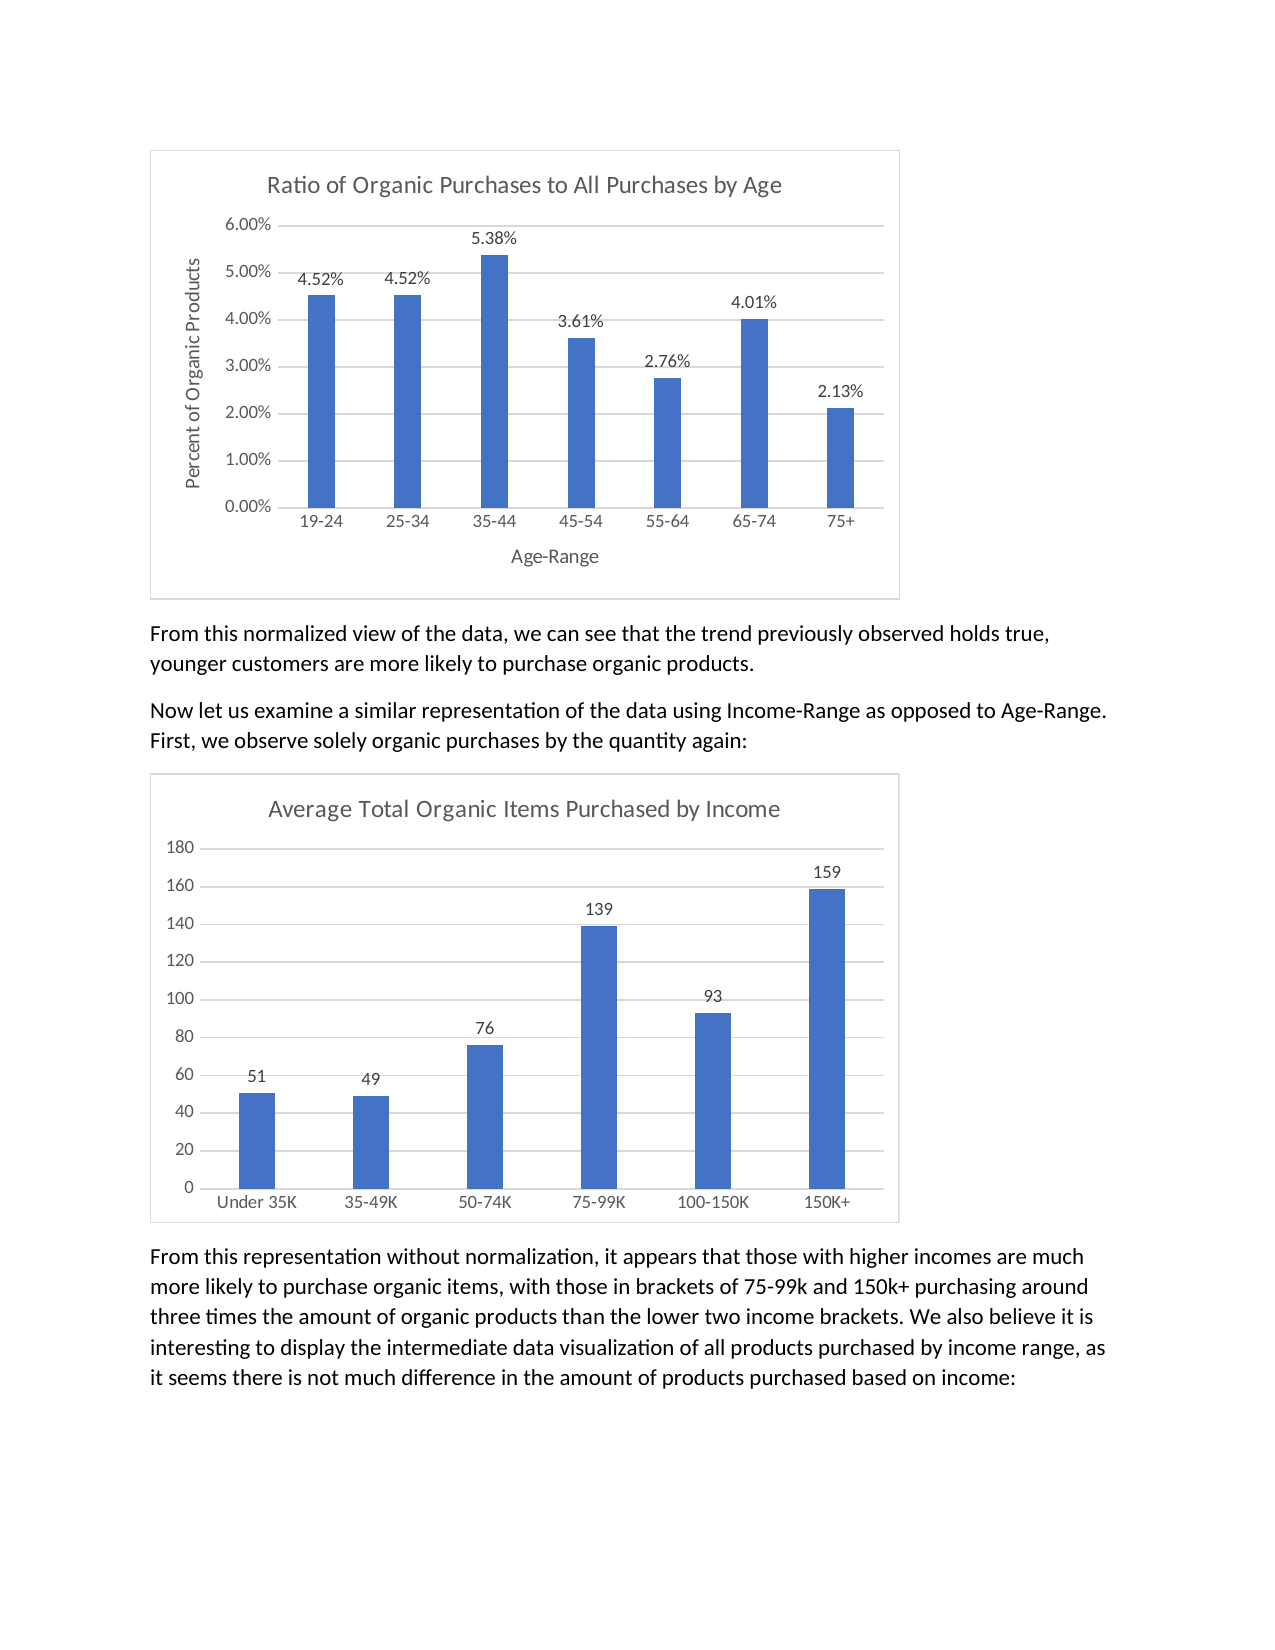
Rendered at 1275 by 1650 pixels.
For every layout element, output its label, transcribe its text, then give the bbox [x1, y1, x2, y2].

text Now let us examine a similar representation of the data using Income-Range as opposed to Age-Range. First, we observe solely organic purchases by the quantity again: [150, 696, 1125, 754]
text From this representation without normalization, it appears that those with higher incomes are much more likely to purchase organic items, with those in brackets of 75-99k and 150k+ purchasing around three times the amount of organic products than the lower two income brackets. We also believe it is interesting to display the intermediate data visualization of all products purchased by income range, as it seems there is not much difference in the amount of products purchased based on income: [150, 1242, 1125, 1391]
text From this normalized view of the data, we can see that the trend previously observed holds true, younger customers are more likely to purchase organic products. [150, 619, 1125, 677]
